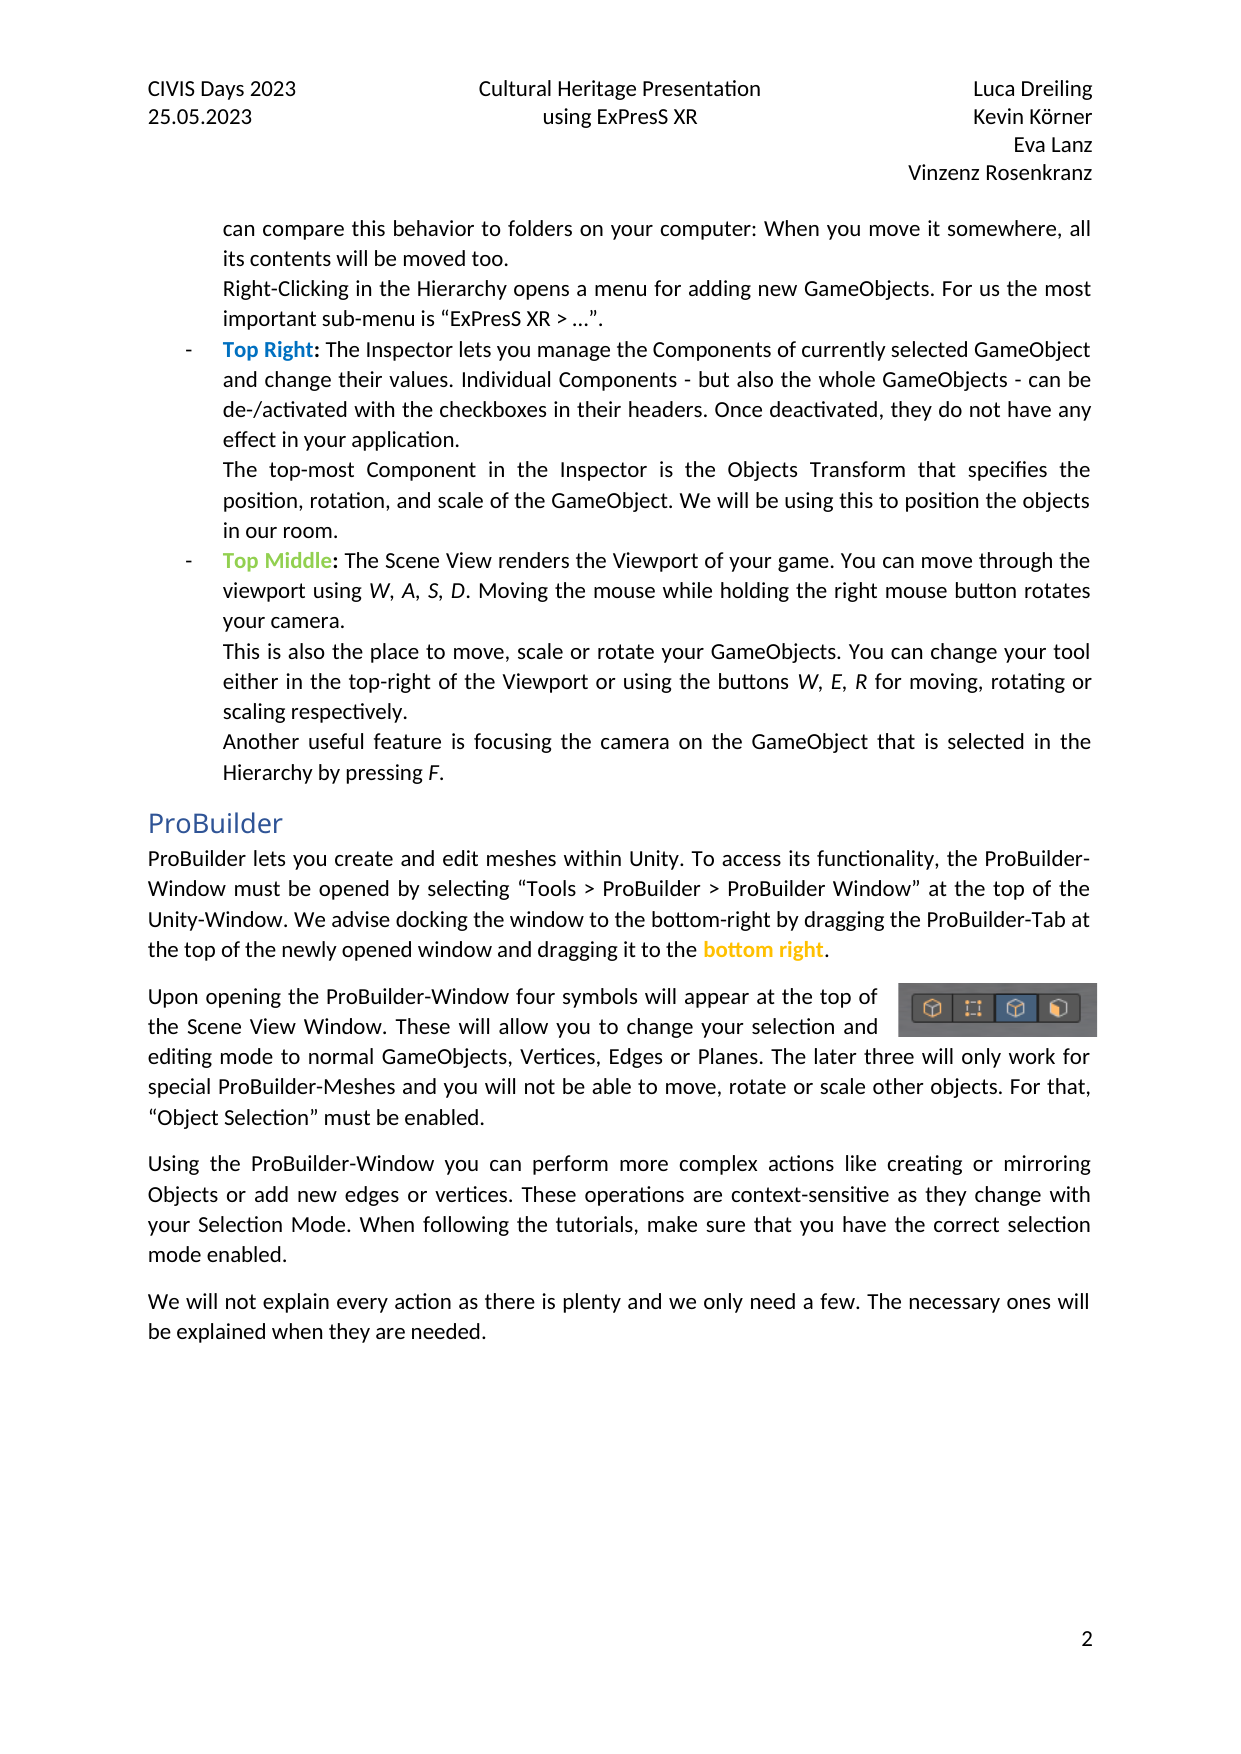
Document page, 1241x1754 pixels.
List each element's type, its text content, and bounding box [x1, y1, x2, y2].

text Using the ProBuilder-Window you can perform more complex actions like creating or mirroring Objects or add new edges or vertices. These operations are context-sensitive as they change with your Selection Mode. When following the tutorials, make sure that you have the correct selection mode enabled. [148, 1149, 1093, 1268]
list Right-Clicking in the Hierarchy opens a menu for adding new GameObjects. For us the most important sub-menu is “ExPresS XR > …”. [223, 274, 1093, 332]
subtitle ProBuilder [148, 804, 1093, 841]
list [185, 214, 1093, 272]
list Top Right: The Inspector lets you manage the Components of currently selected GameObject and change their values. Individual Components - but also the whole GameObjects - can be de-/activated with the checkboxes in their headers. Once deactivated, they do not have any effect in your application. [185, 335, 1093, 453]
list Top Middle: The Scene View renders the Viewport of your game. You can move through the viewport using W, A, S, D. Moving the mouse while holding the right mouse button rotates your camera. [185, 546, 1093, 634]
list Another useful feature is focusing the camera on the GameObject that is selected in the Hierarchy by pressing F. [223, 727, 1093, 786]
picture [897, 983, 1097, 1037]
text ProBuilder lets you create and edit meshes within Unity. To access its functionality, the ProBuilder-Window must be opened by selecting “Tools > ProBuilder > ProBuilder Window” at the top of the Unity-Window. We advise docking the window to the bottom-right by dragging the ProBuilder-Tab at the top of the newly opened window and dragging it to the bottom right. [148, 844, 1093, 963]
list The top-most Component in the Inspector is the Objects Transform that specifies the position, rotation, and scale of the GameObject. We will be using this to position the objects in our room. [223, 456, 1093, 544]
list This is also the place to move, scale or rotate your GameObjects. You can change your tool either in the top-right of the Viewport or using the buttons W, E, R for moving, rotating or scaling respectively. [223, 637, 1093, 725]
text We will not explain every action as there is plenty and we only need a few. The necessary ones will be explained when they are needed. [148, 1287, 1093, 1345]
text Upon opening the ProBuilder-Window four symbols will appear at the top of the Scene View Window. These will allow you to change your selection and editing mode to normal GameObjects, Vertices, Edges or Planes. The later three will only work for special ProBuilder-Meshes and you will not be able to move, rotate or scale other objects. For that, “Object Selection” must be enabled. [148, 982, 1093, 1131]
